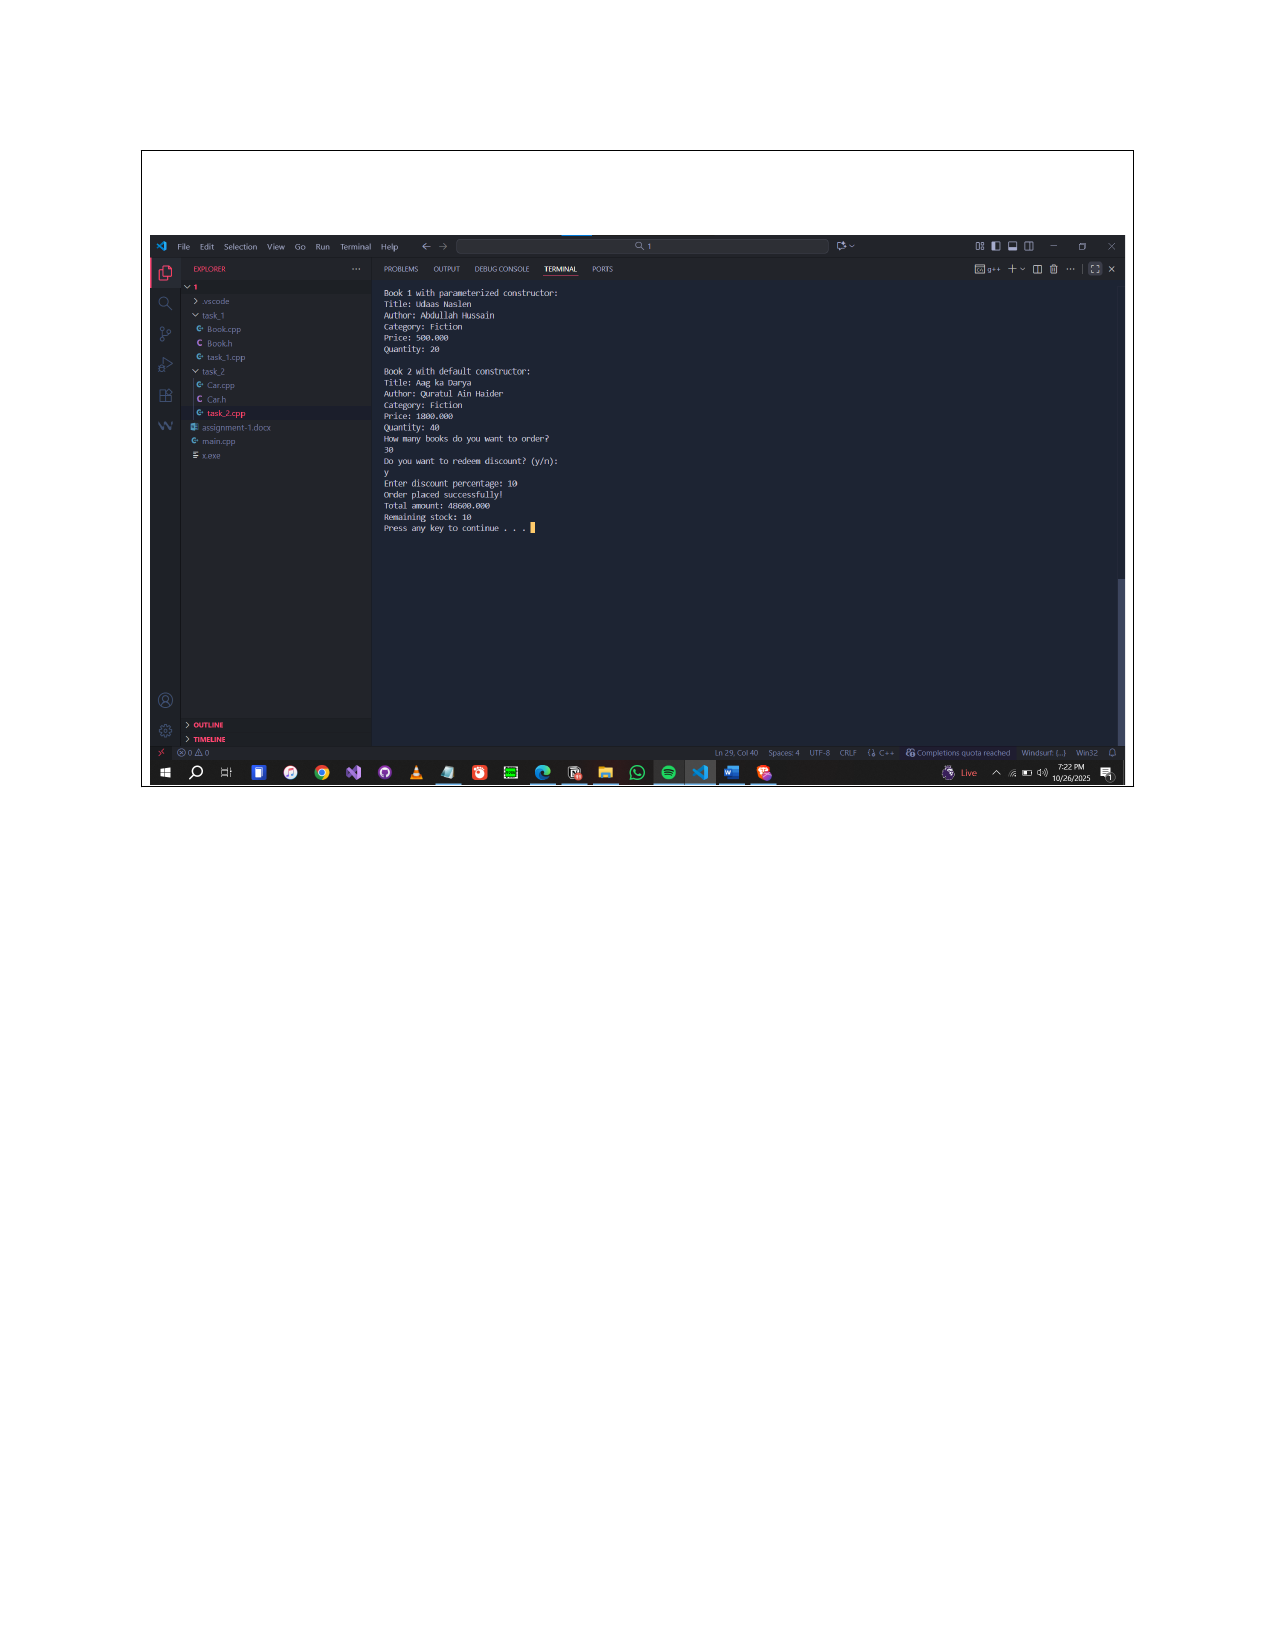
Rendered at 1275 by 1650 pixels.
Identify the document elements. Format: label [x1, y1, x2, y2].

picture [150, 235, 1125, 785]
